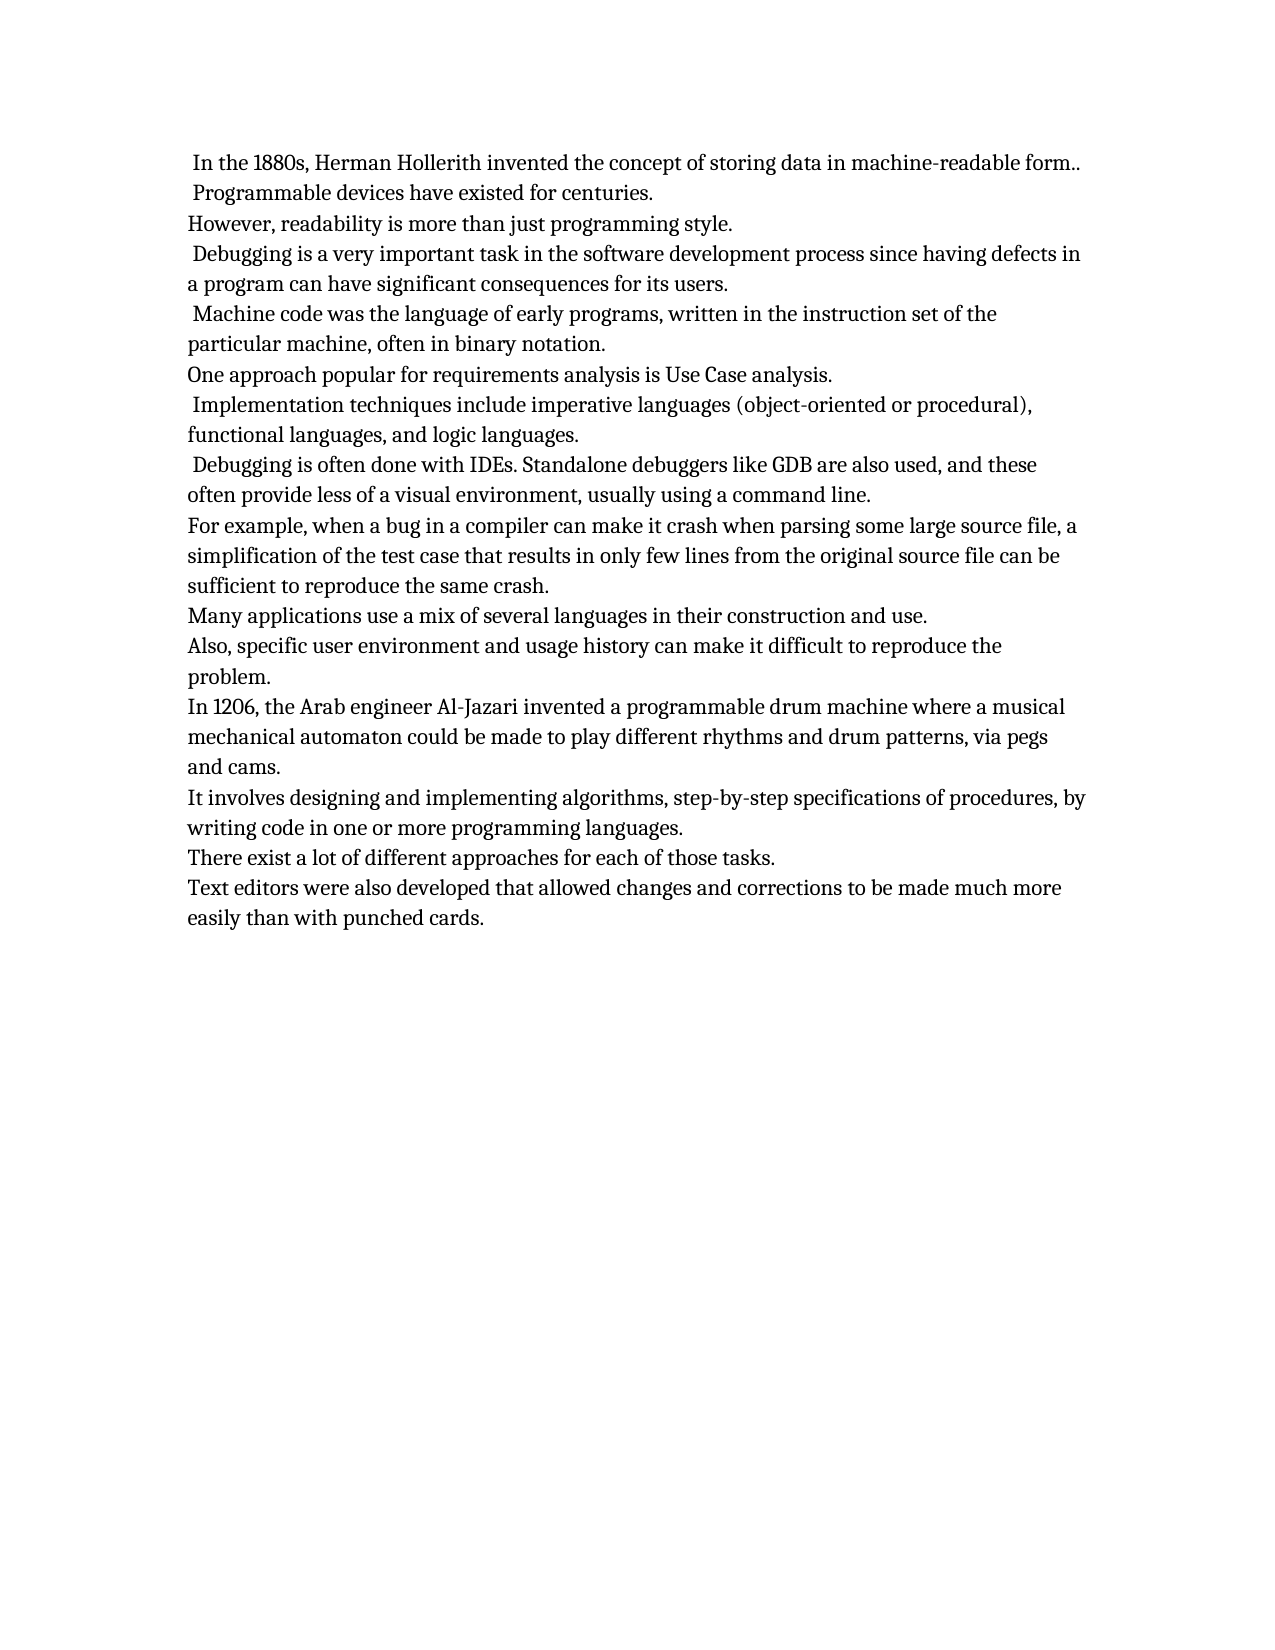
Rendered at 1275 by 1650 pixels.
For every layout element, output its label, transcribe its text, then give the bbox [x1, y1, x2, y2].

text In the 1880s, Herman Hollerith invented the concept of storing data in machine-readable form.. Programmable devices have existed for centuries. However, readability is more than just programming style. Debugging is a very important task in the software development process since having defects in a program can have significant consequences for its users. Machine code was the language of early programs, written in the instruction set of the particular machine, often in binary notation. One approach popular for requirements analysis is Use Case analysis. Implementation techniques include imperative languages (object-oriented or procedural), functional languages, and logic languages. Debugging is often done with IDEs. Standalone debuggers like GDB are also used, and these often provide less of a visual environment, usually using a command line. For example, when a bug in a compiler can make it crash when parsing some large source file, a simplification of the test case that results in only few lines from the original source file can be sufficient to reproduce the same crash. Many applications use a mix of several languages in their construction and use. Also, specific user environment and usage history can make it difficult to reproduce the problem. In 1206, the Arab engineer Al-Jazari invented a programmable drum machine where a musical mechanical automaton could be made to play different rhythms and drum patterns, via pegs and cams. It involves designing and implementing algorithms, step-by-step specifications of procedures, by writing code in one or more programming languages. There exist a lot of different approaches for each of those tasks. Text editors were also developed that allowed changes and corrections to be made much more easily than with punched cards. [187, 150, 1087, 932]
